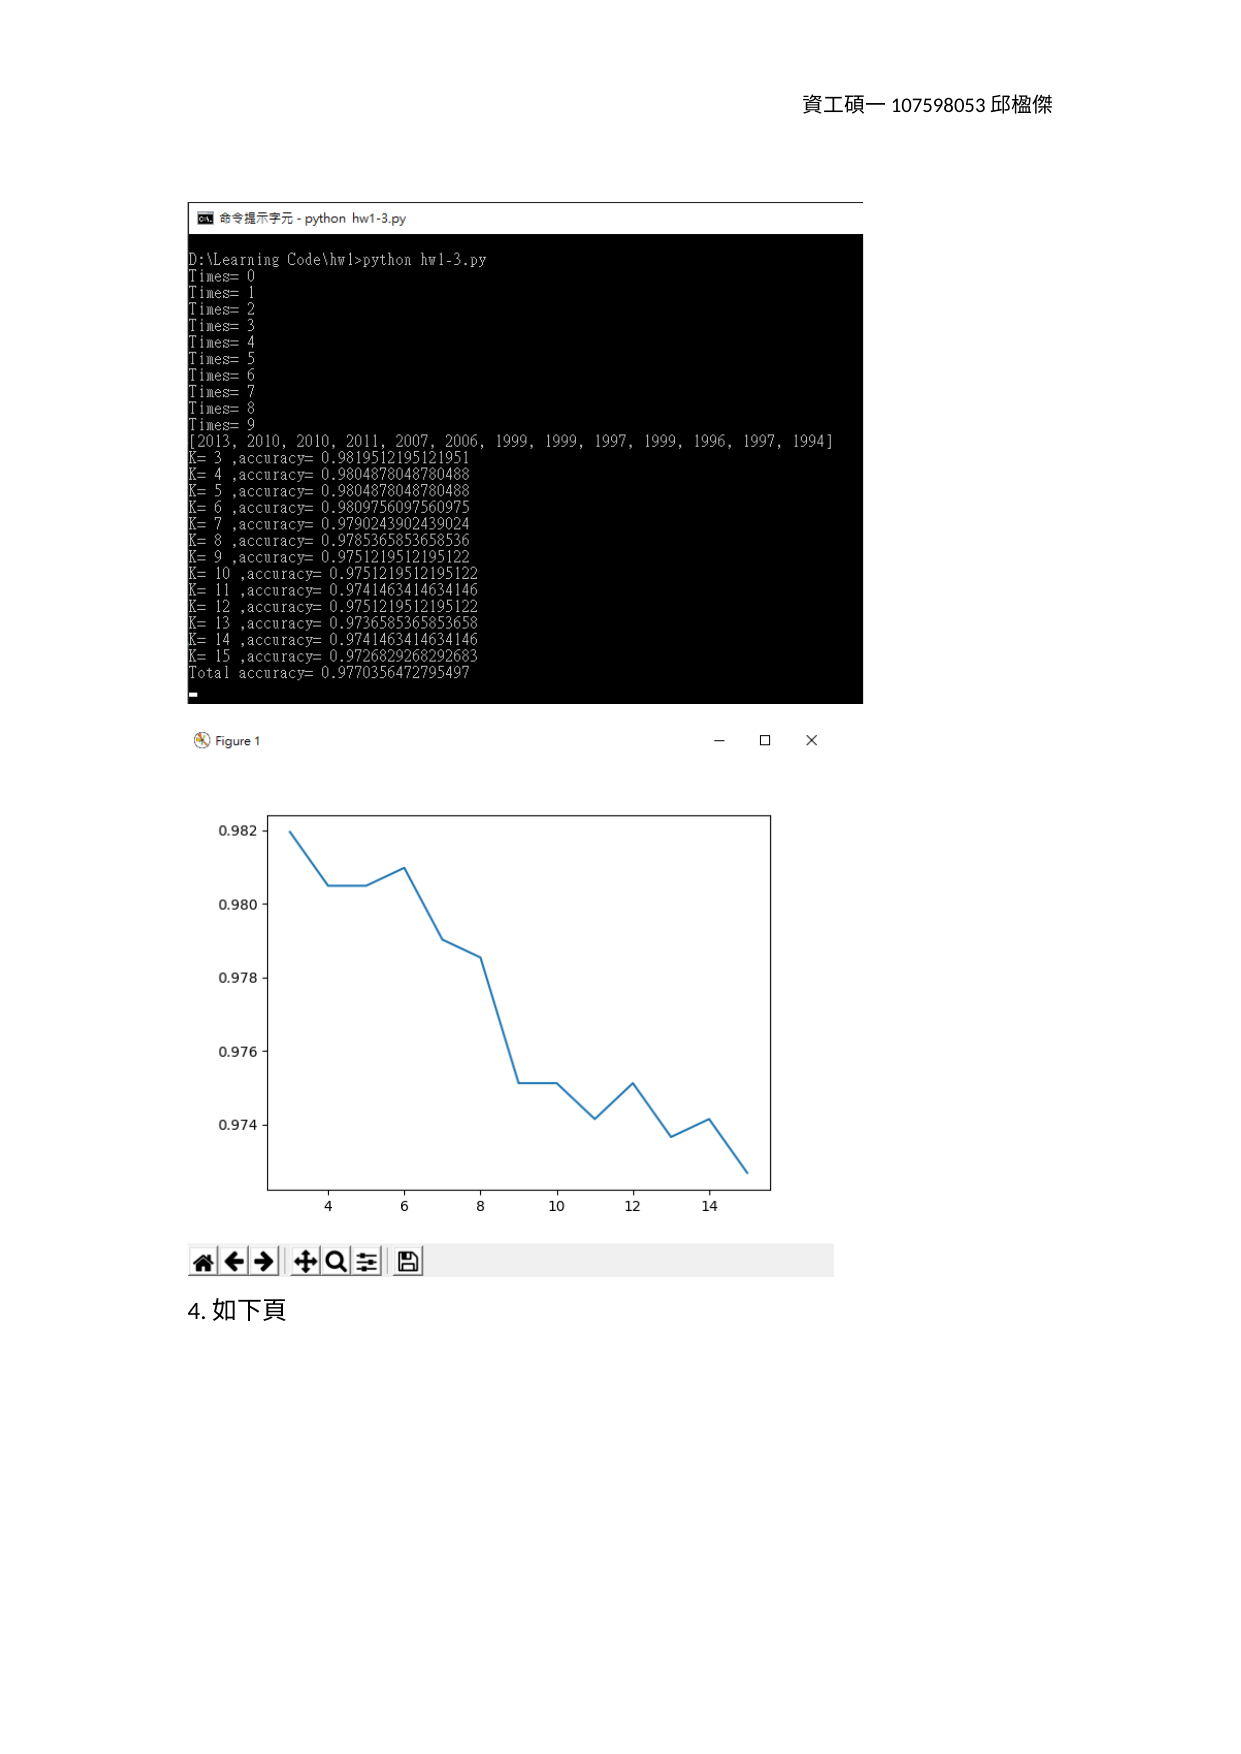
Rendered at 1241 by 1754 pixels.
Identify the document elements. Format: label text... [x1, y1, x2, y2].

picture [187, 202, 864, 704]
picture [187, 727, 835, 1277]
text 4. 如下頁 [187, 1289, 1053, 1327]
